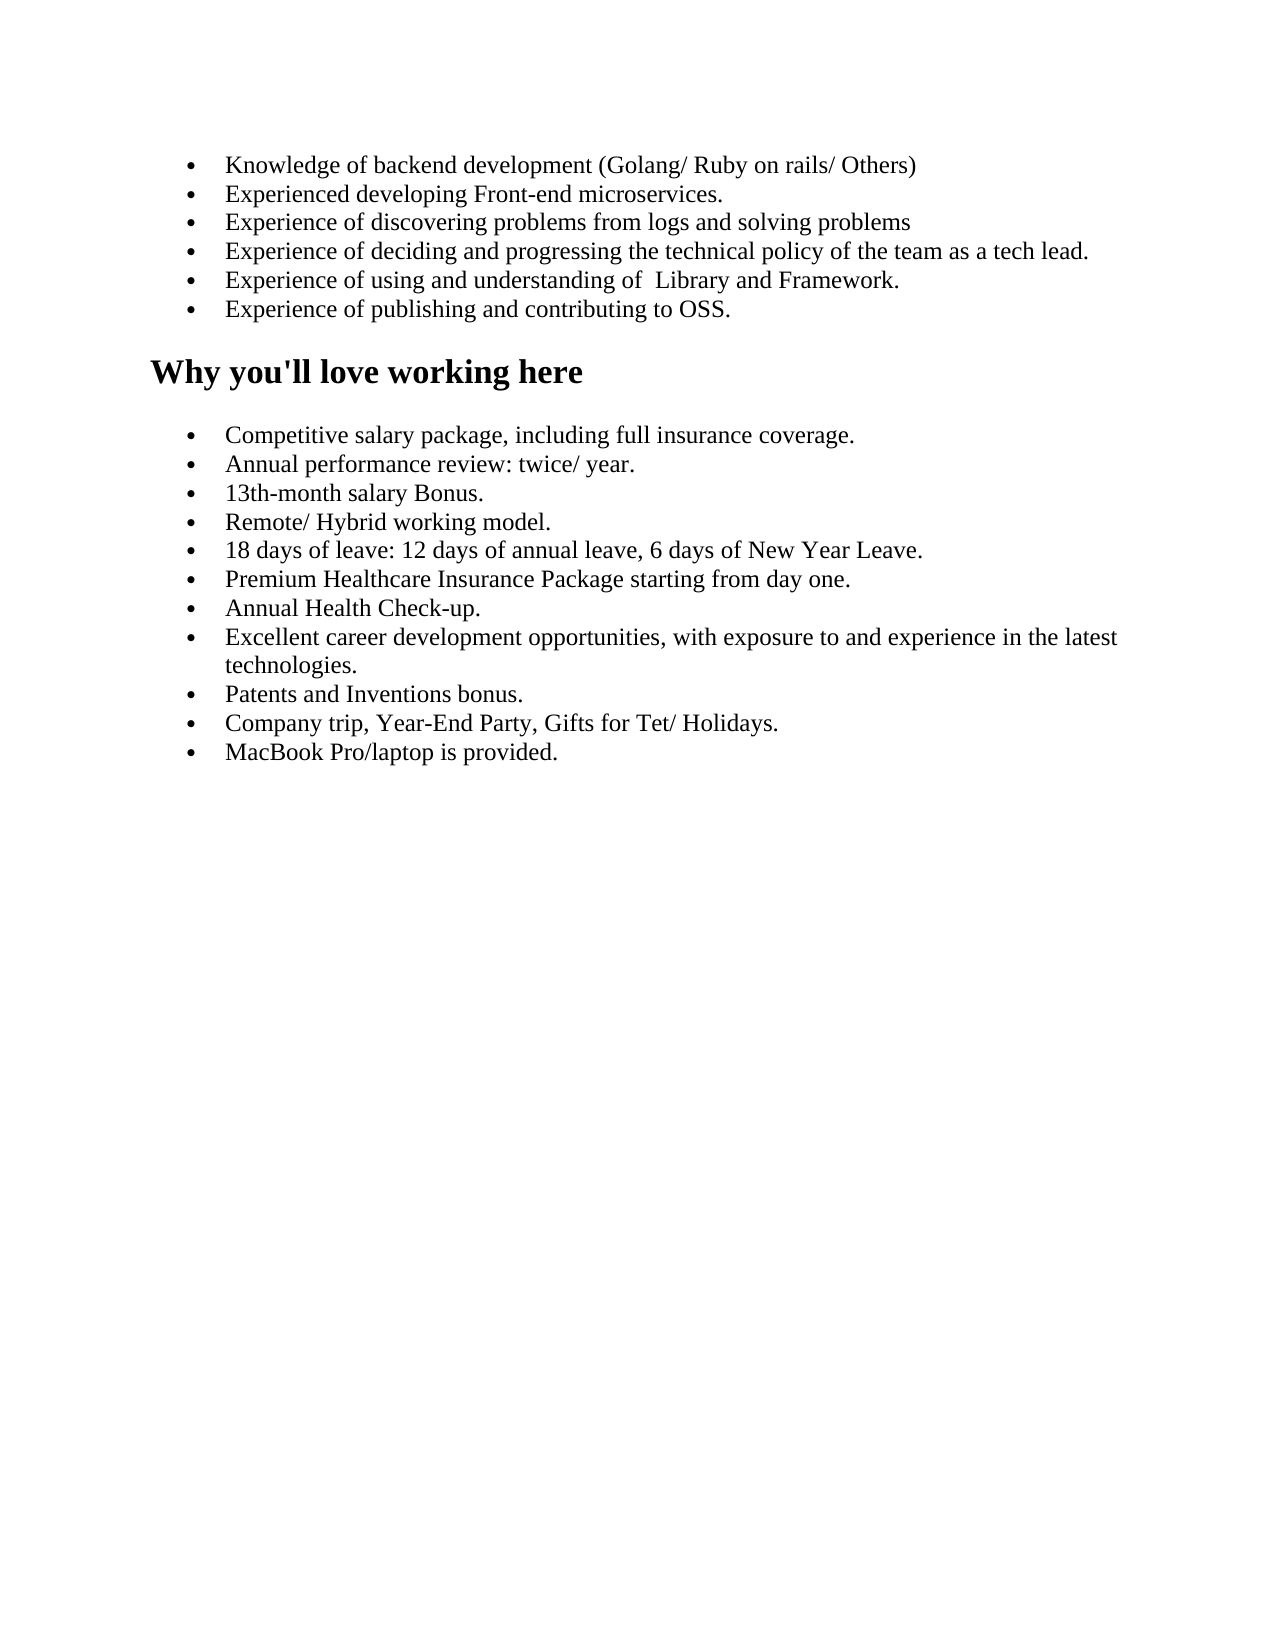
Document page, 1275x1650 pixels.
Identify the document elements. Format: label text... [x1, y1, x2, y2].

list 18 days of leave: 12 days of annual leave, 6 days of New Year Leave. [187, 535, 1125, 564]
list Experience of discovering problems from logs and solving problems [187, 207, 1125, 236]
list Competitive salary package, including full insurance coverage. [187, 420, 1125, 449]
list Patents and Inventions bonus. [187, 679, 1125, 708]
list Annual performance review: twice/ year. [187, 449, 1125, 478]
list MacBook Pro/laptop is provided. [187, 737, 1125, 765]
list Experience of publishing and contributing to OSS. [187, 294, 1125, 322]
list Experience of deciding and progressing the technical policy of the team as a tech lead. [187, 236, 1125, 265]
list Experience of using and understanding of Library and Framework. [187, 265, 1125, 294]
list Annual Health Check-up. [187, 593, 1125, 622]
list Excellent career development opportunities, with exposure to and experience in the latest technologies. [187, 622, 1125, 679]
list 13th-month salary Bonus. [187, 478, 1125, 507]
list Remote/ Hybrid working model. [187, 507, 1125, 535]
list Premium Healthcare Insurance Package starting from day one. [187, 564, 1125, 593]
list Company trip, Year-End Party, Gifts for Tet/ Holidays. [187, 708, 1125, 737]
list Knowledge of backend development (Golang/ Ruby on rails/ Others) [187, 150, 1125, 179]
list Experienced developing Front-end microservices. [187, 179, 1125, 207]
text Why you'll love working here [150, 352, 1125, 391]
